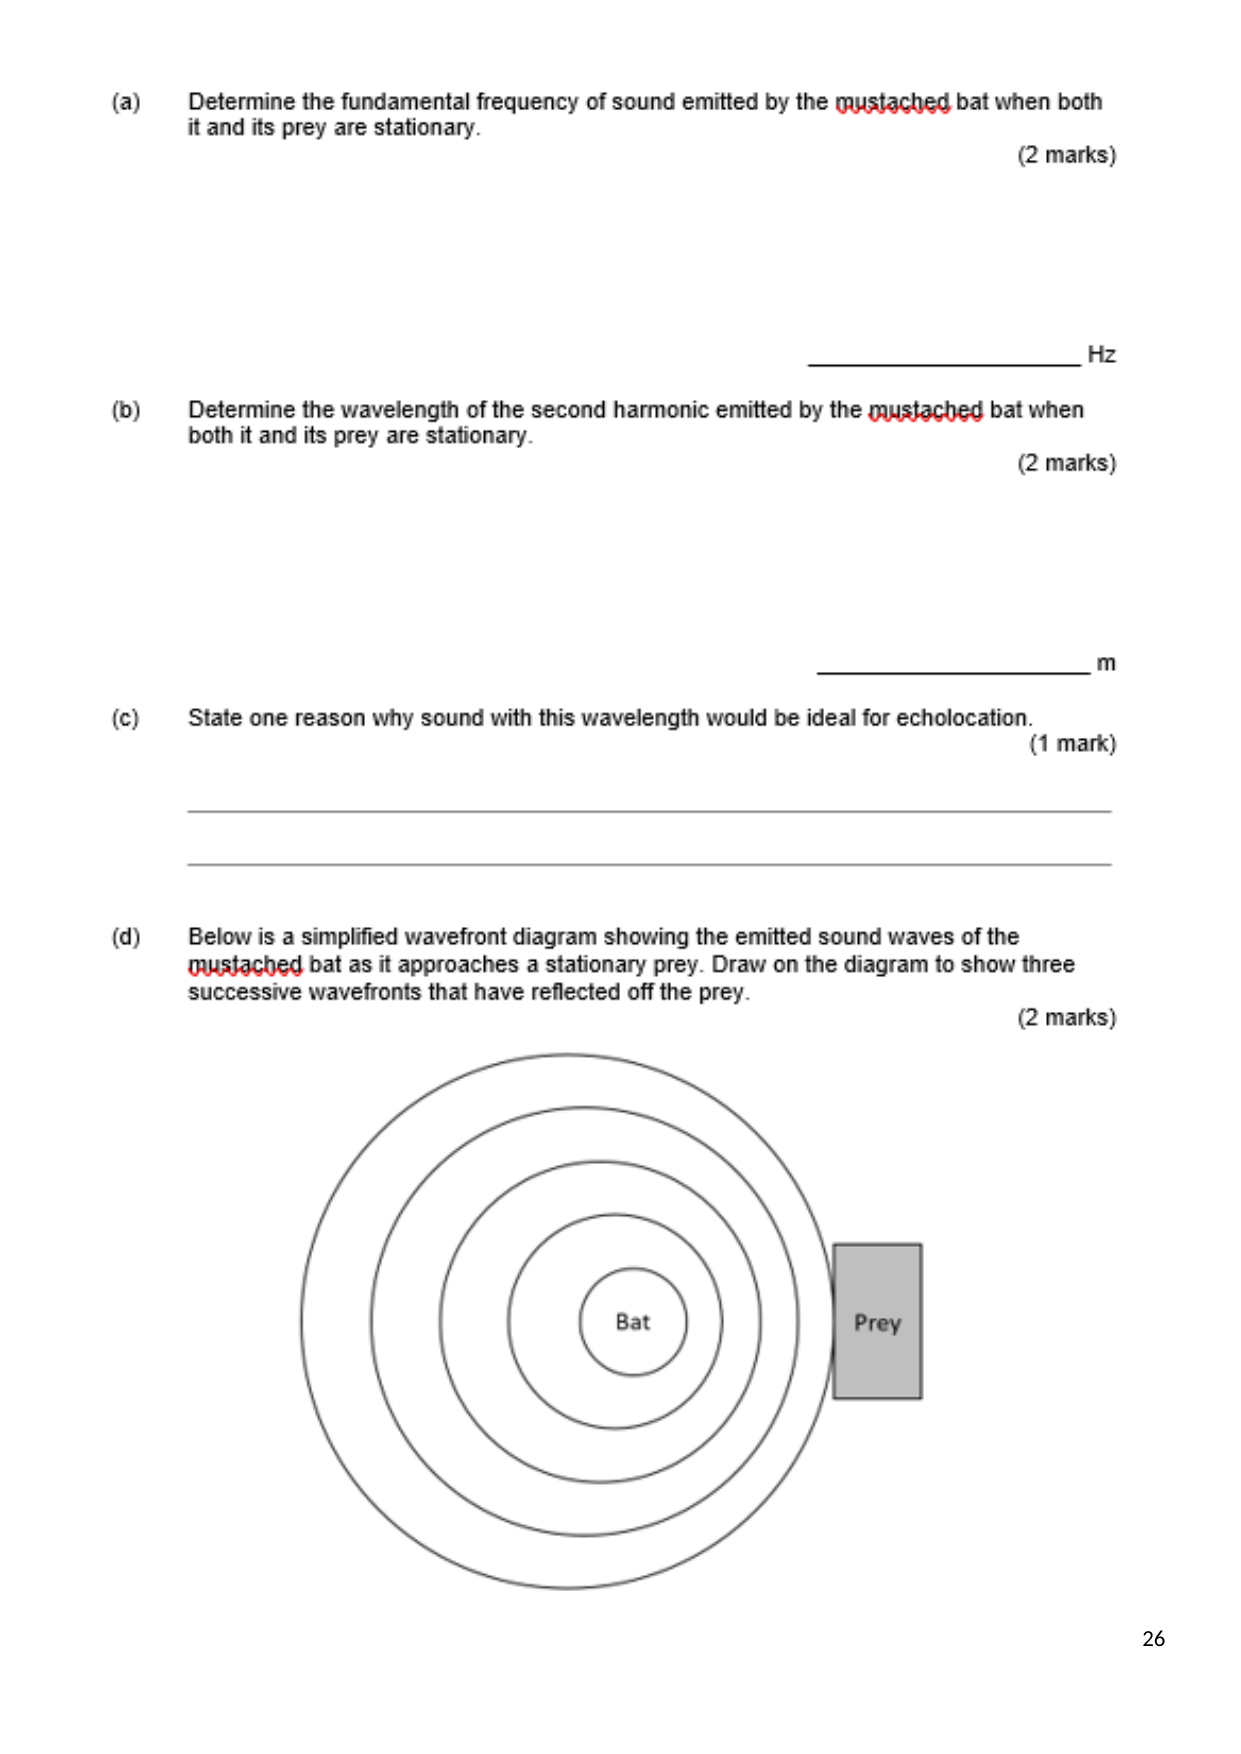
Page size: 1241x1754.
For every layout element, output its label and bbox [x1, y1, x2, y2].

picture [93, 75, 1147, 1608]
